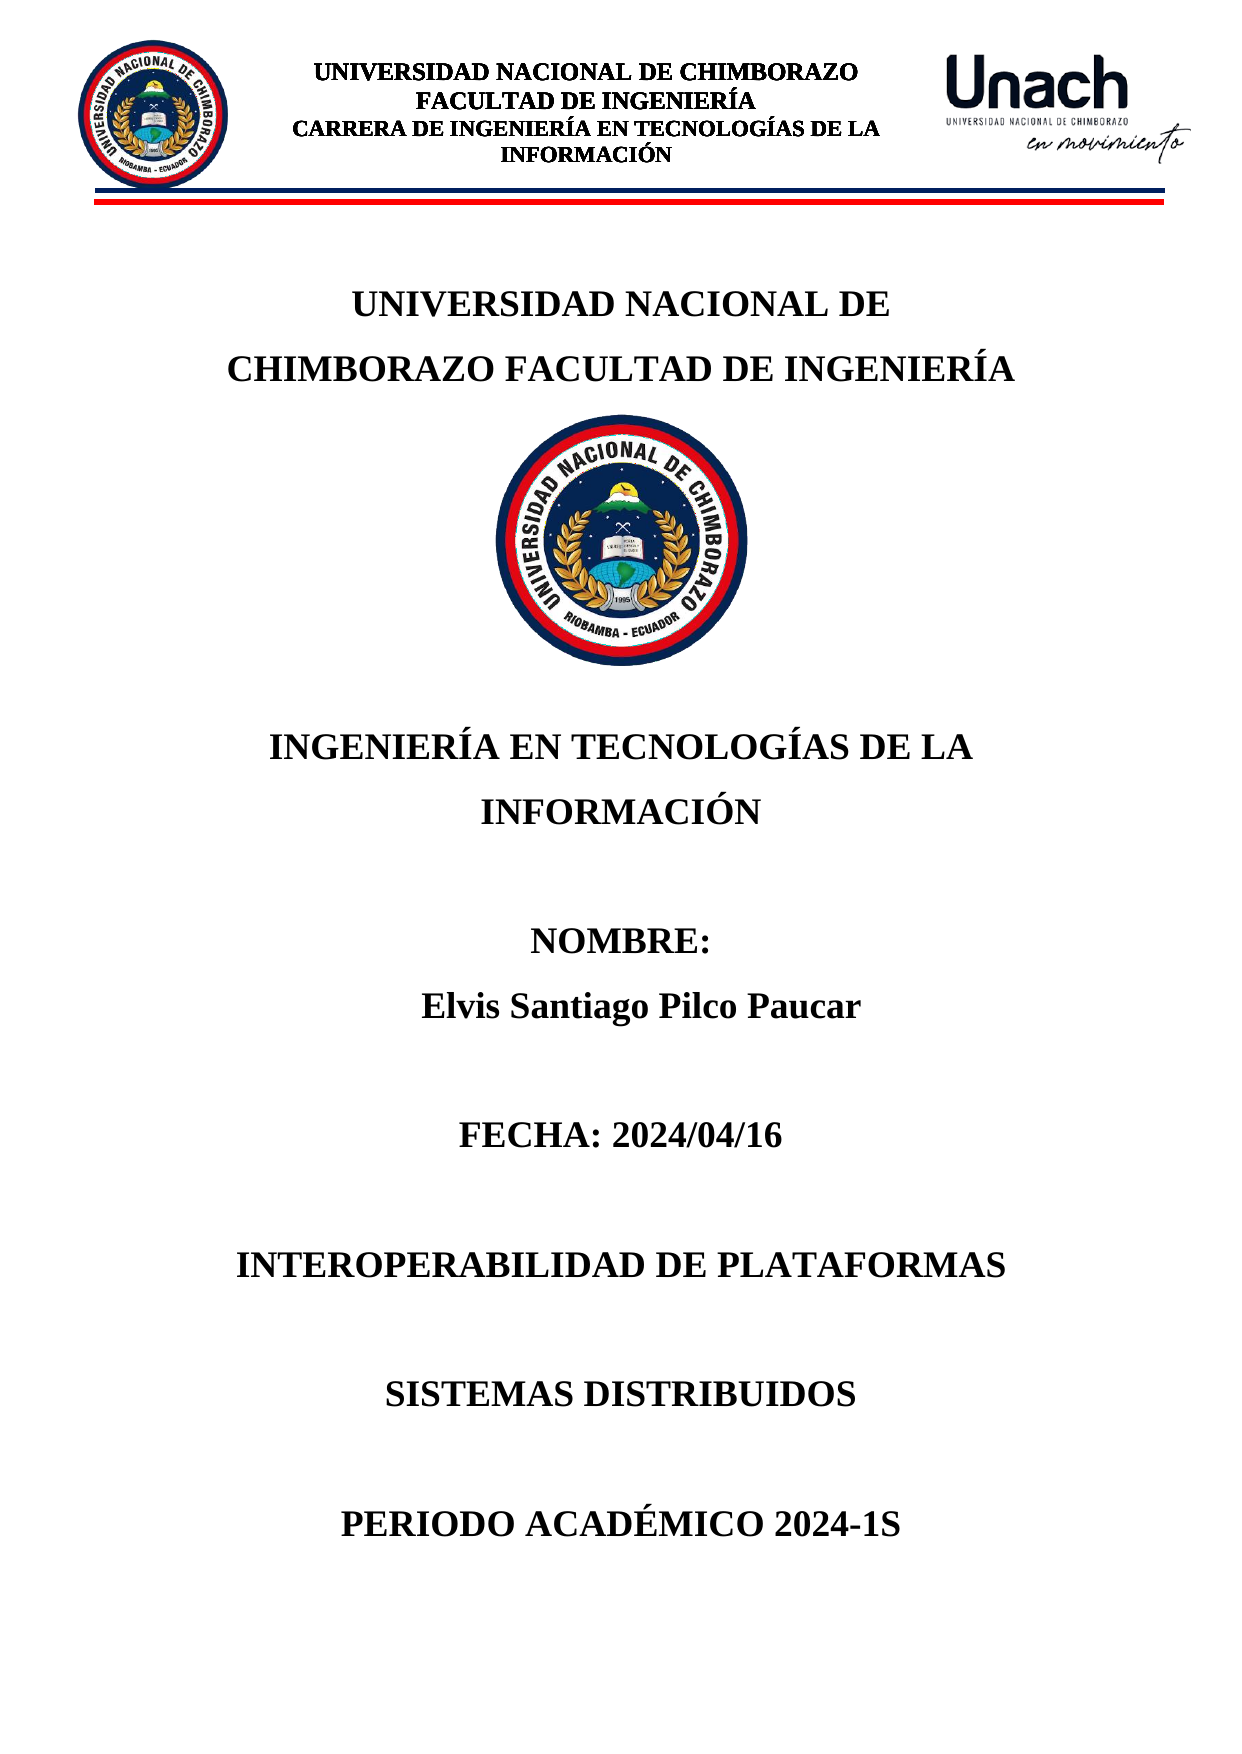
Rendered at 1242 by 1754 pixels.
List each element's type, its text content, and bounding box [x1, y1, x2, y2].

picture [77, 39, 228, 190]
picture [946, 54, 1191, 164]
text FECHA: 2024/04/16 INTEROPERABILIDAD DE PLATAFORMAS [236, 1113, 1029, 1285]
text Elvis Santiago Pilco Paucar [421, 984, 864, 1027]
text SISTEMAS DISTRIBUIDOS PERIODO ACADÉMICO 2024-1S [341, 1372, 1029, 1544]
text INGENIERÍA EN TECNOLOGÍAS DE LA INFORMACIÓN [212, 426, 1029, 833]
picture [495, 414, 748, 666]
text UNIVERSIDAD NACIONAL DE CHIMBORAZO FACULTAD DE INGENIERÍA [212, 282, 1029, 390]
text NOMBRE: [422, 919, 843, 962]
